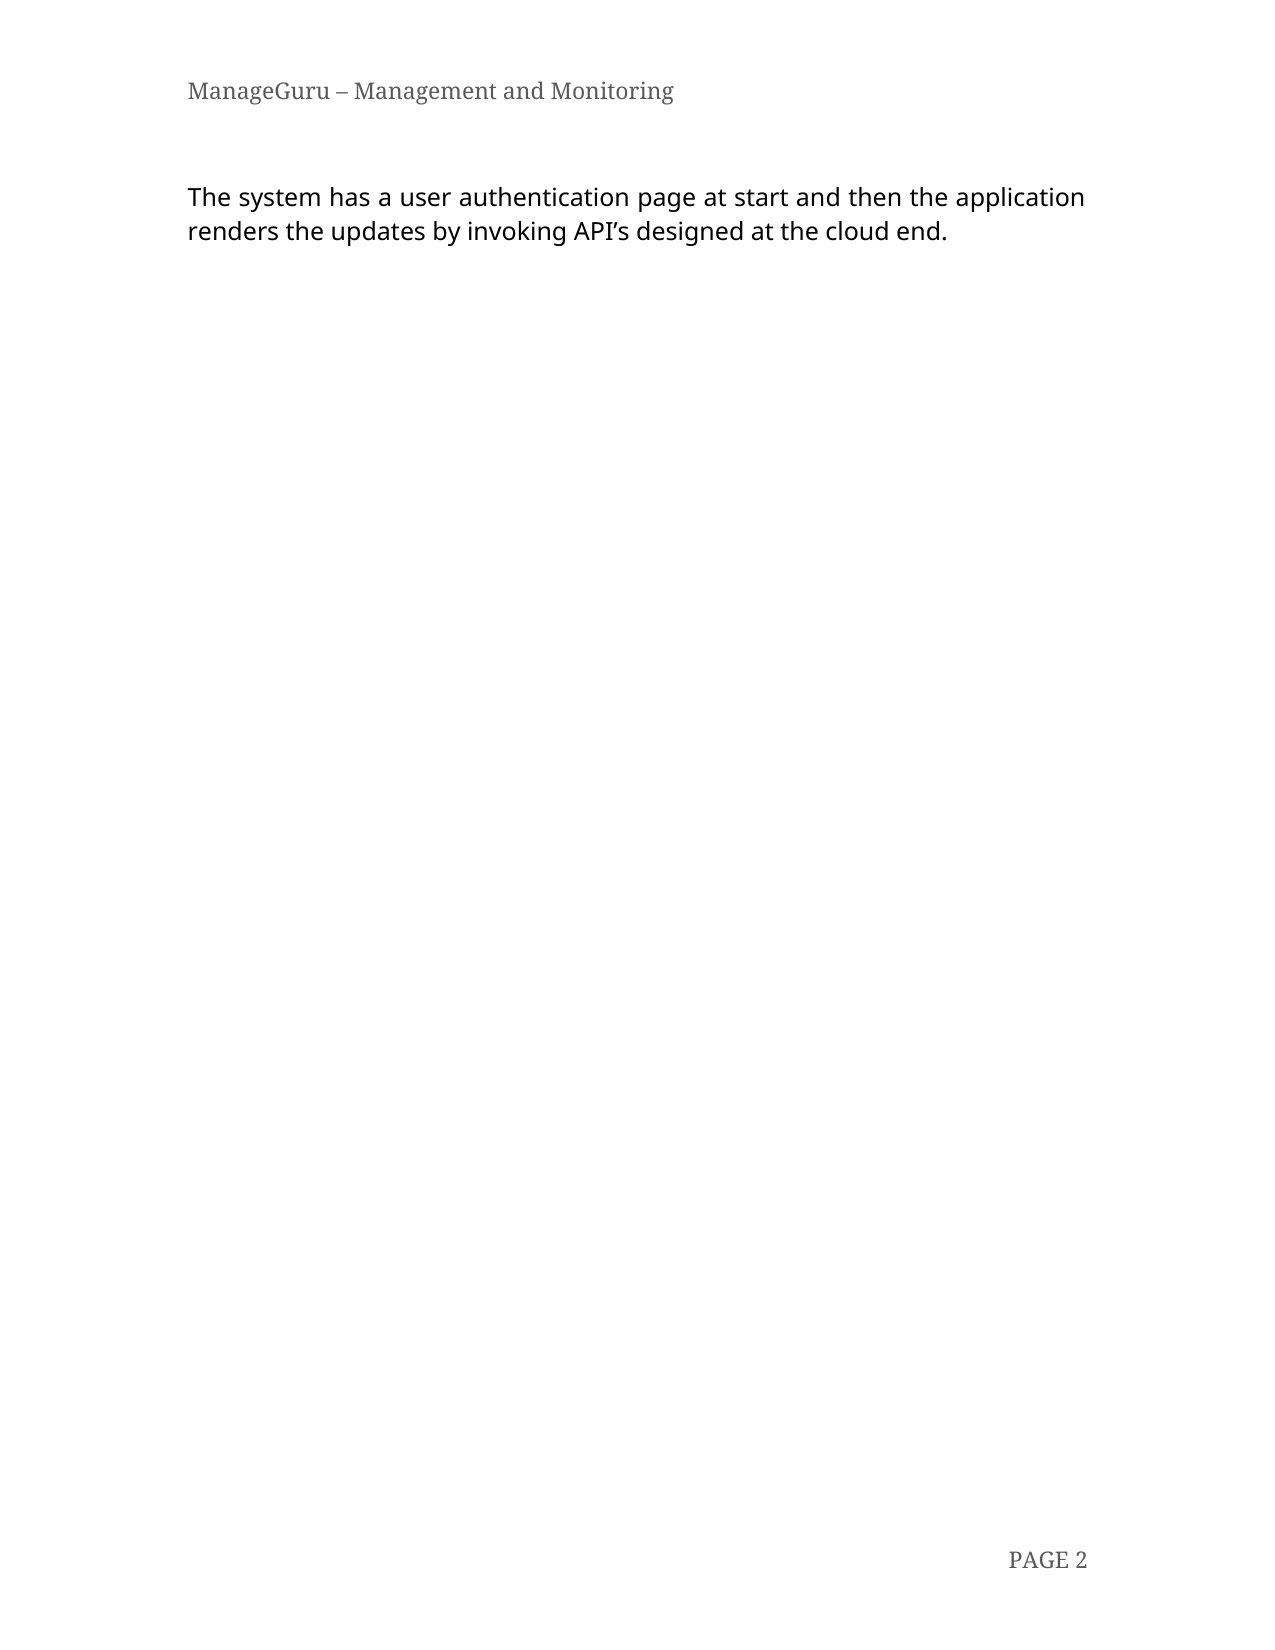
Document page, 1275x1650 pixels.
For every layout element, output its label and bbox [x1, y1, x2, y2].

text [187, 180, 1087, 248]
